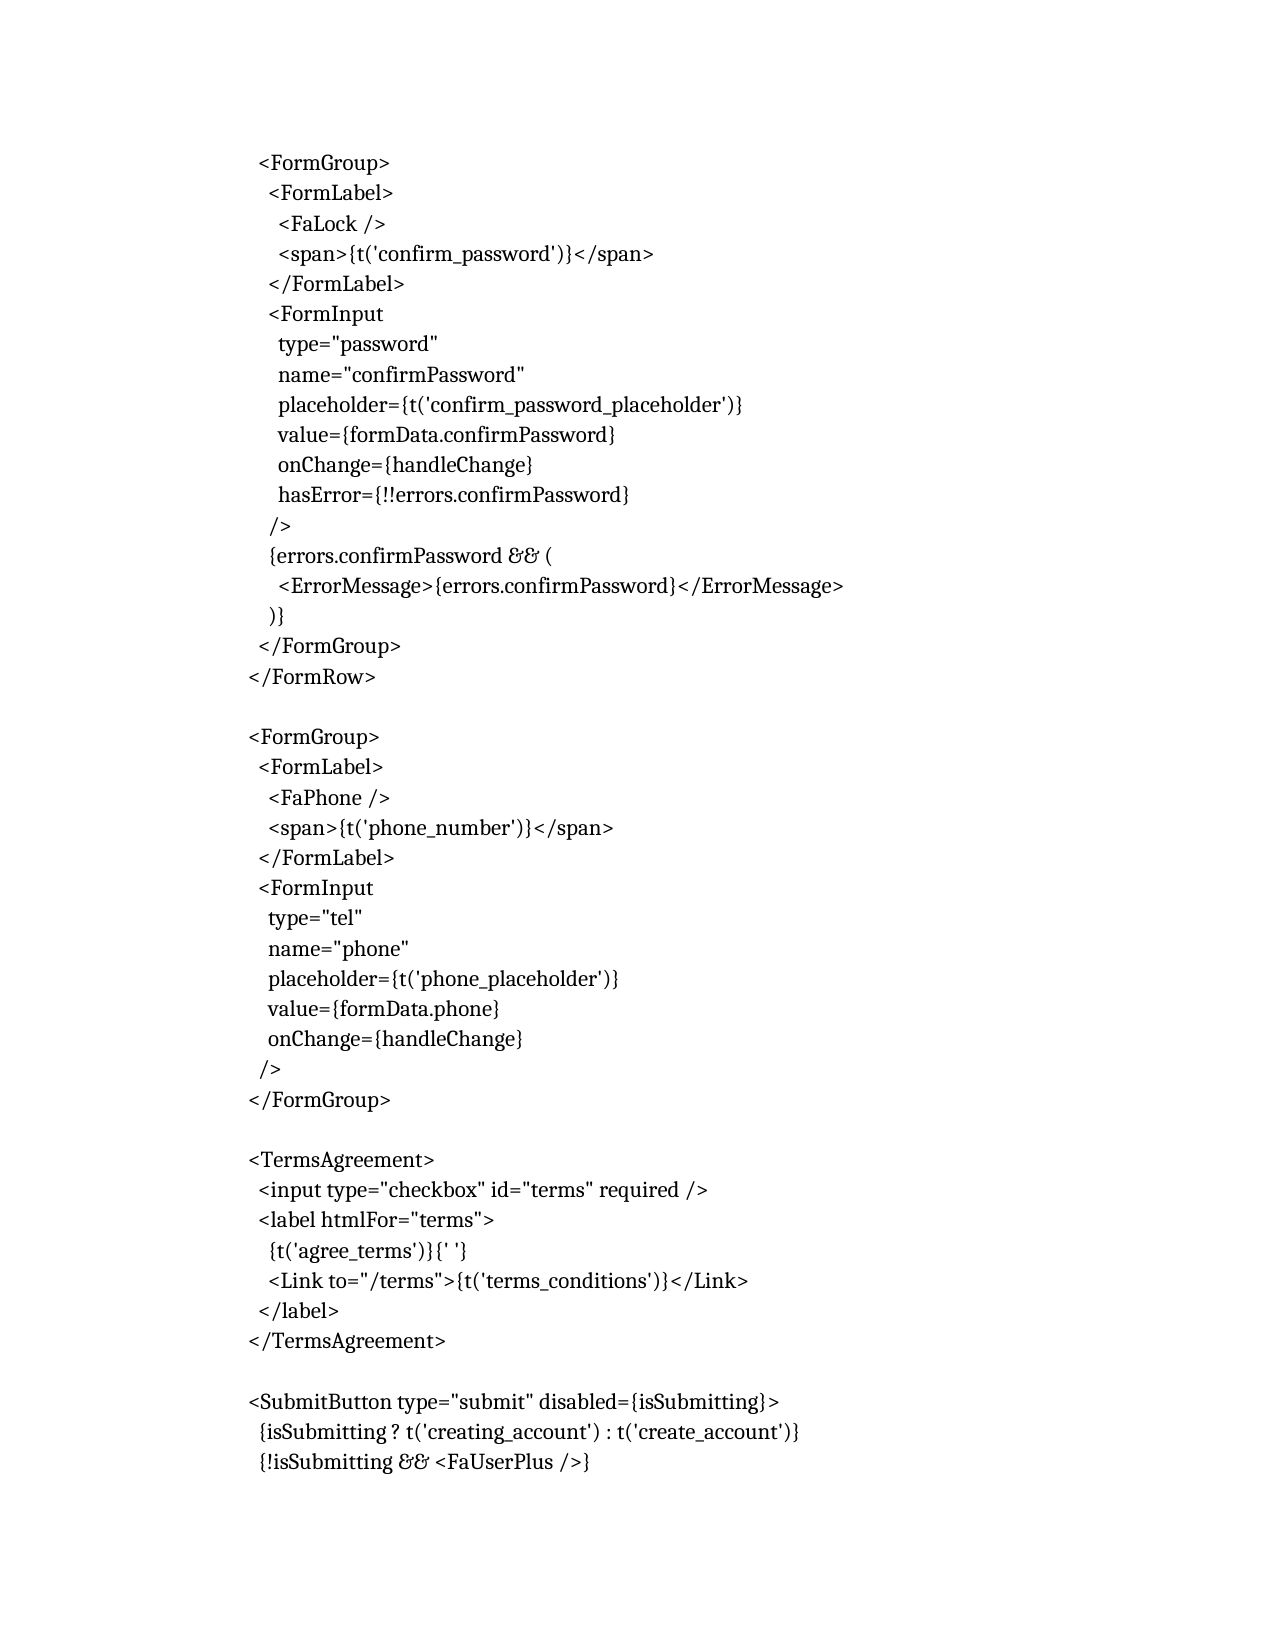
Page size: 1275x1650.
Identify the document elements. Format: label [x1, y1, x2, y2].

text [187, 150, 1087, 1475]
